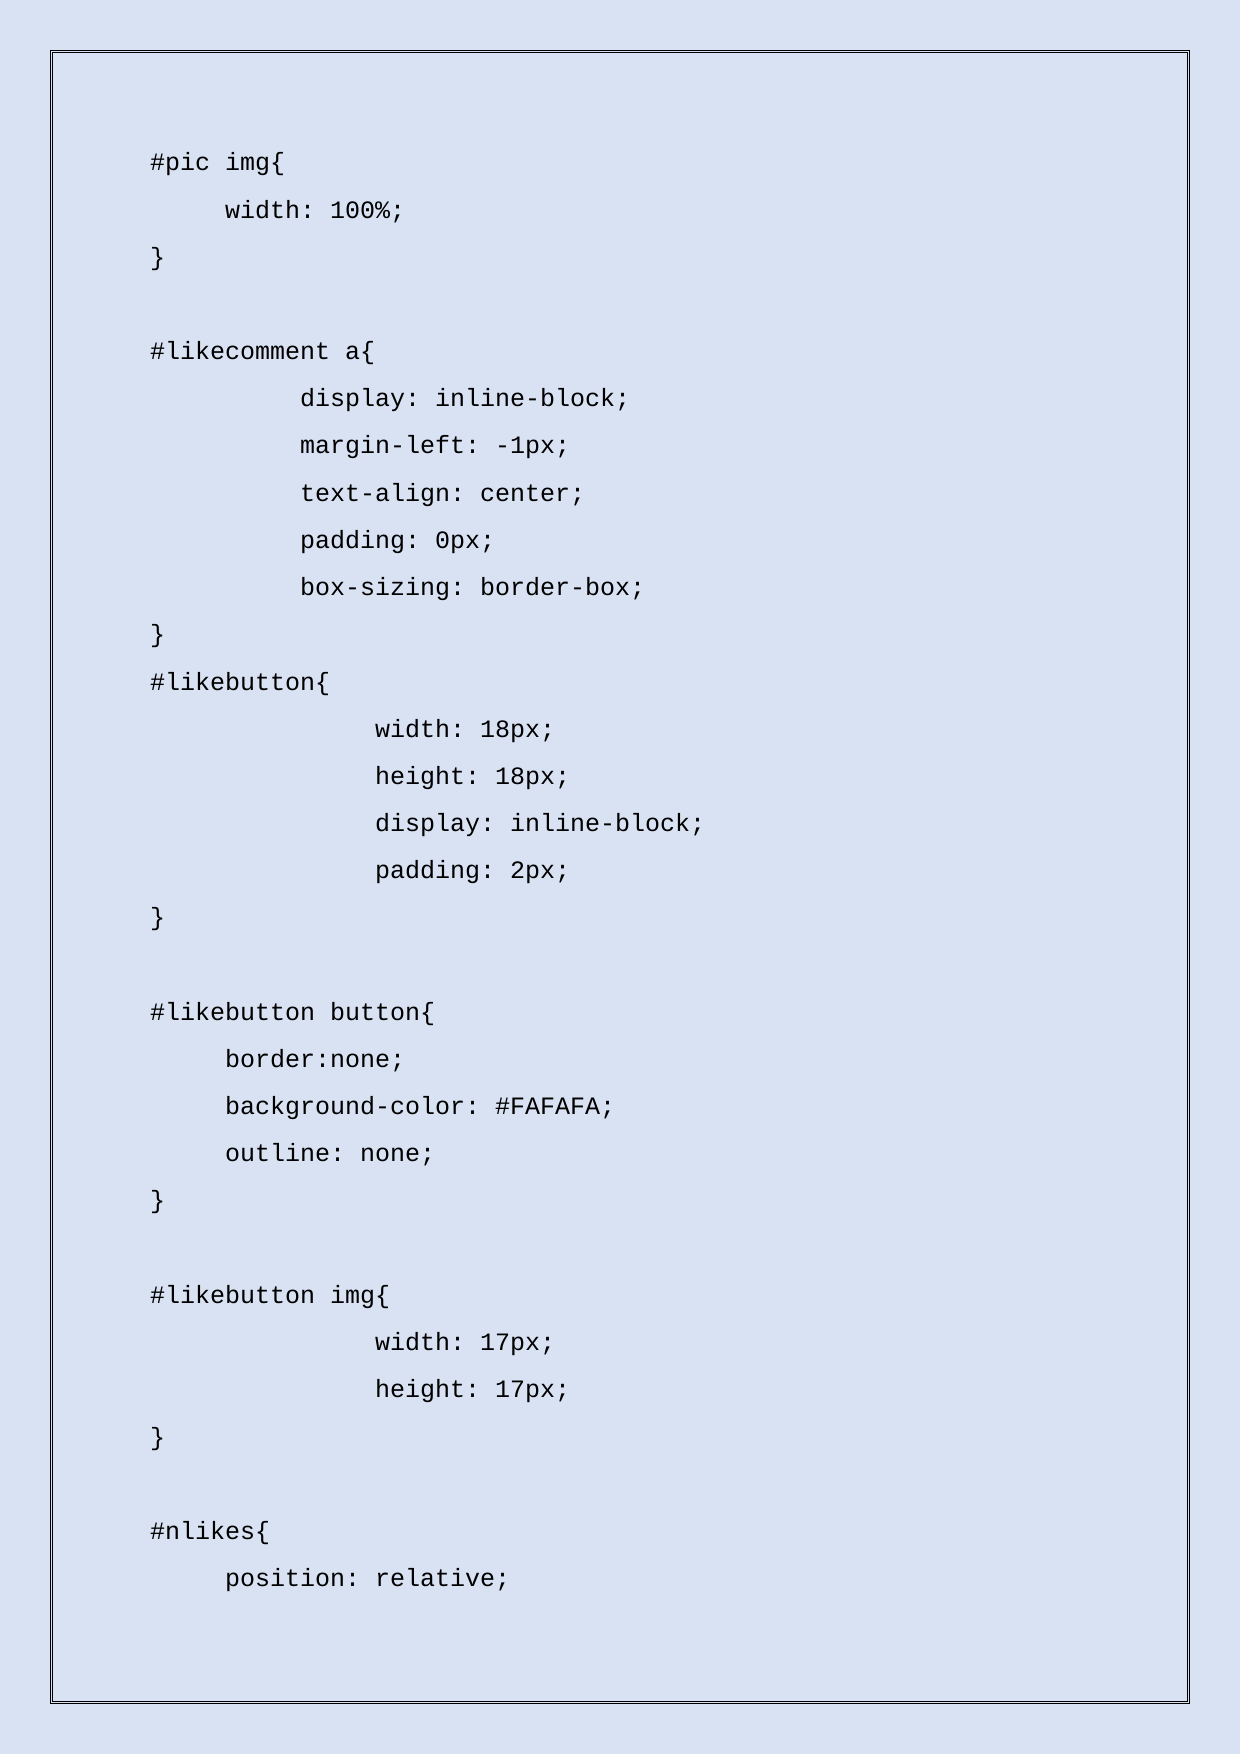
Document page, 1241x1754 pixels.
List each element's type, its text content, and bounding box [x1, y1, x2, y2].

text #likebutton img{ [150, 1282, 1090, 1311]
text text-align: center; [150, 480, 1090, 509]
text } [150, 1424, 1090, 1452]
text } [150, 244, 1090, 273]
text #likebutton{ [150, 669, 1090, 697]
text display: inline-block; [150, 386, 1090, 414]
text #likebutton button{ [150, 999, 1090, 1028]
text width: 18px; [150, 716, 1090, 744]
text } [150, 905, 1090, 933]
text height: 18px; [150, 763, 1090, 792]
text width: 17px; [150, 1330, 1090, 1358]
text outline: none; [150, 1141, 1090, 1169]
text } [150, 622, 1090, 650]
text width: 100%; [150, 197, 1090, 226]
text height: 17px; [150, 1377, 1090, 1405]
text #nlikes{ [150, 1518, 1090, 1547]
text background-color: #FAFAFA; [150, 1094, 1090, 1122]
text margin-left: -1px; [150, 433, 1090, 461]
text box-sizing: border-box; [150, 575, 1090, 603]
text border:none; [150, 1047, 1090, 1075]
text padding: 0px; [150, 527, 1090, 556]
text position: relative; [150, 1566, 1090, 1594]
text } [150, 1188, 1090, 1216]
text display: inline-block; [150, 811, 1090, 839]
text #pic img{ [150, 150, 1090, 178]
text #likecomment a{ [150, 339, 1090, 367]
text padding: 2px; [150, 858, 1090, 886]
